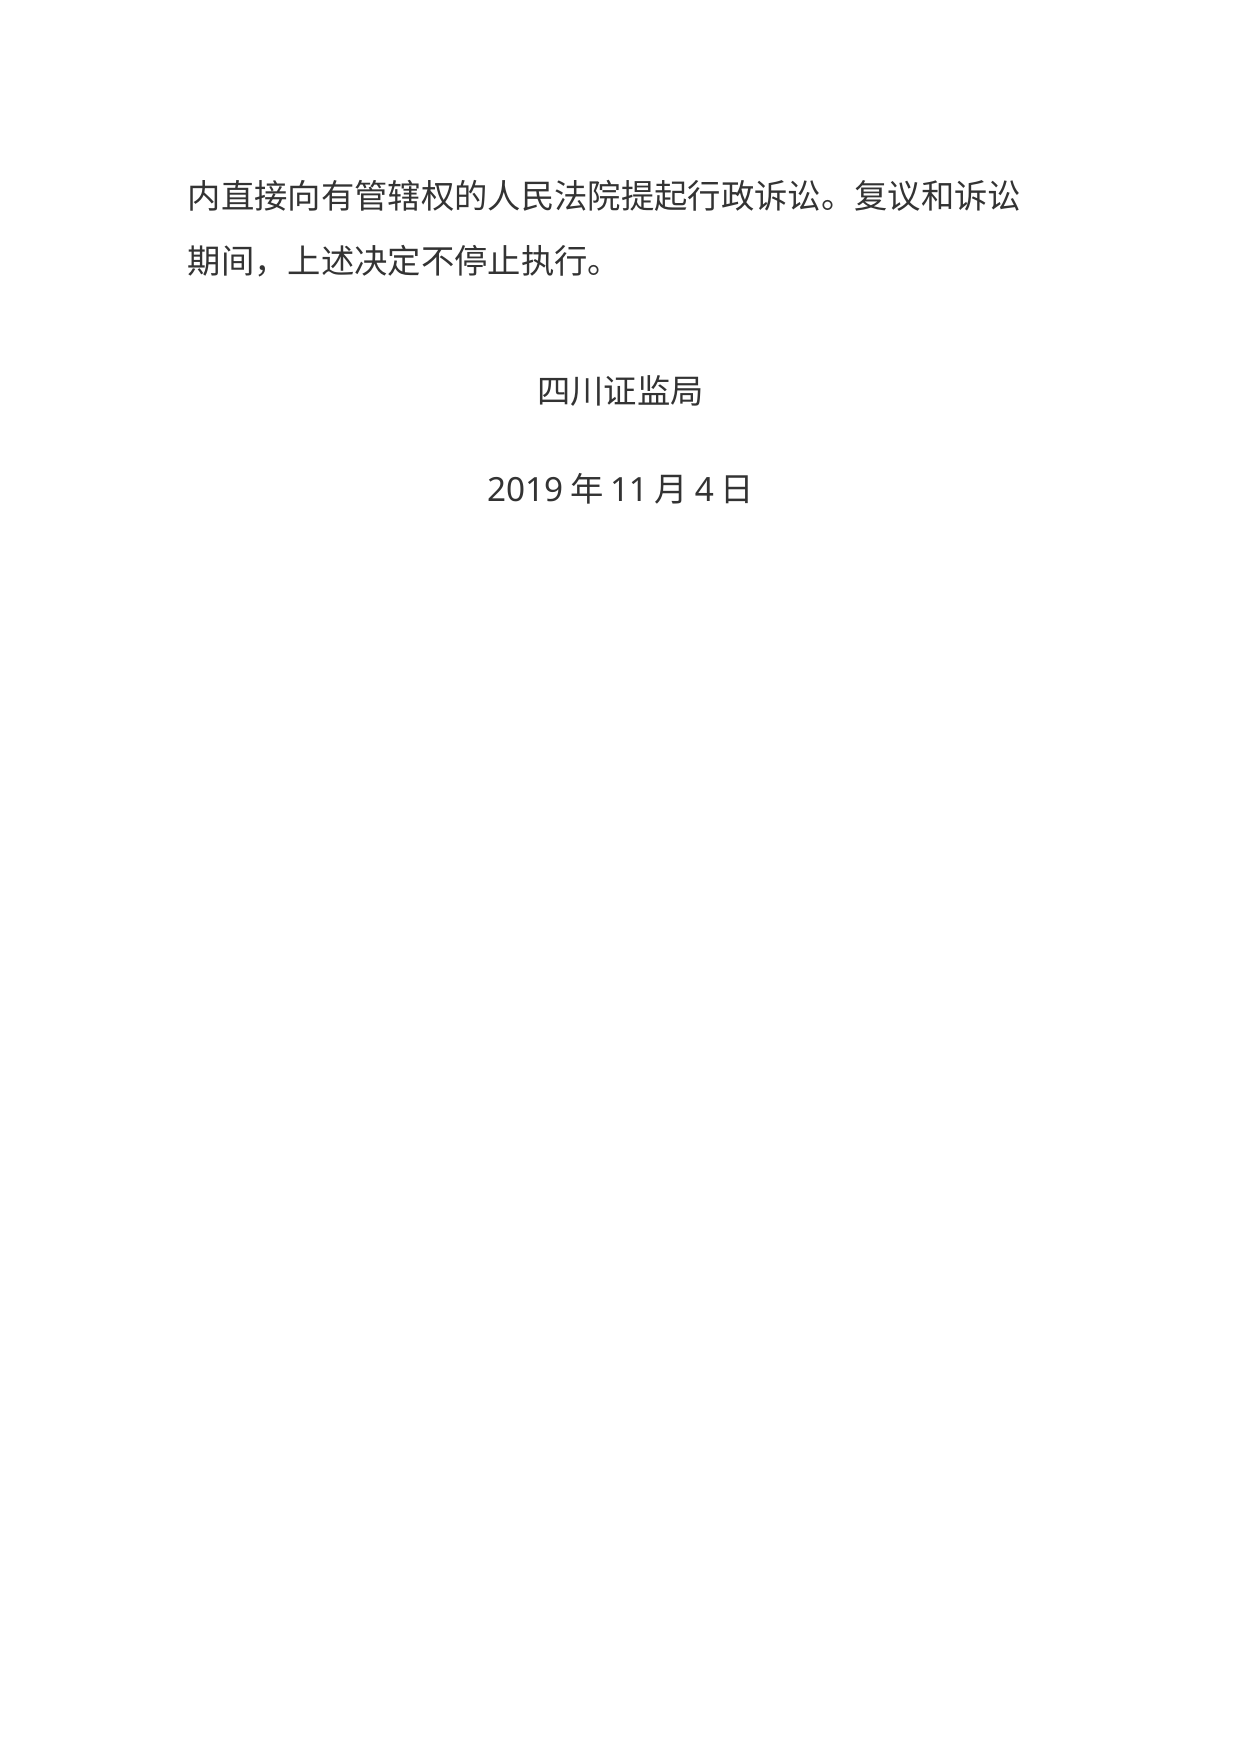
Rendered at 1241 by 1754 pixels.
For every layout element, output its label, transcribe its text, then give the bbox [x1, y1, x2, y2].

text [187, 162, 1053, 292]
text 四川证监局 [187, 324, 1053, 422]
text 2019年11月4日 [187, 422, 1053, 519]
